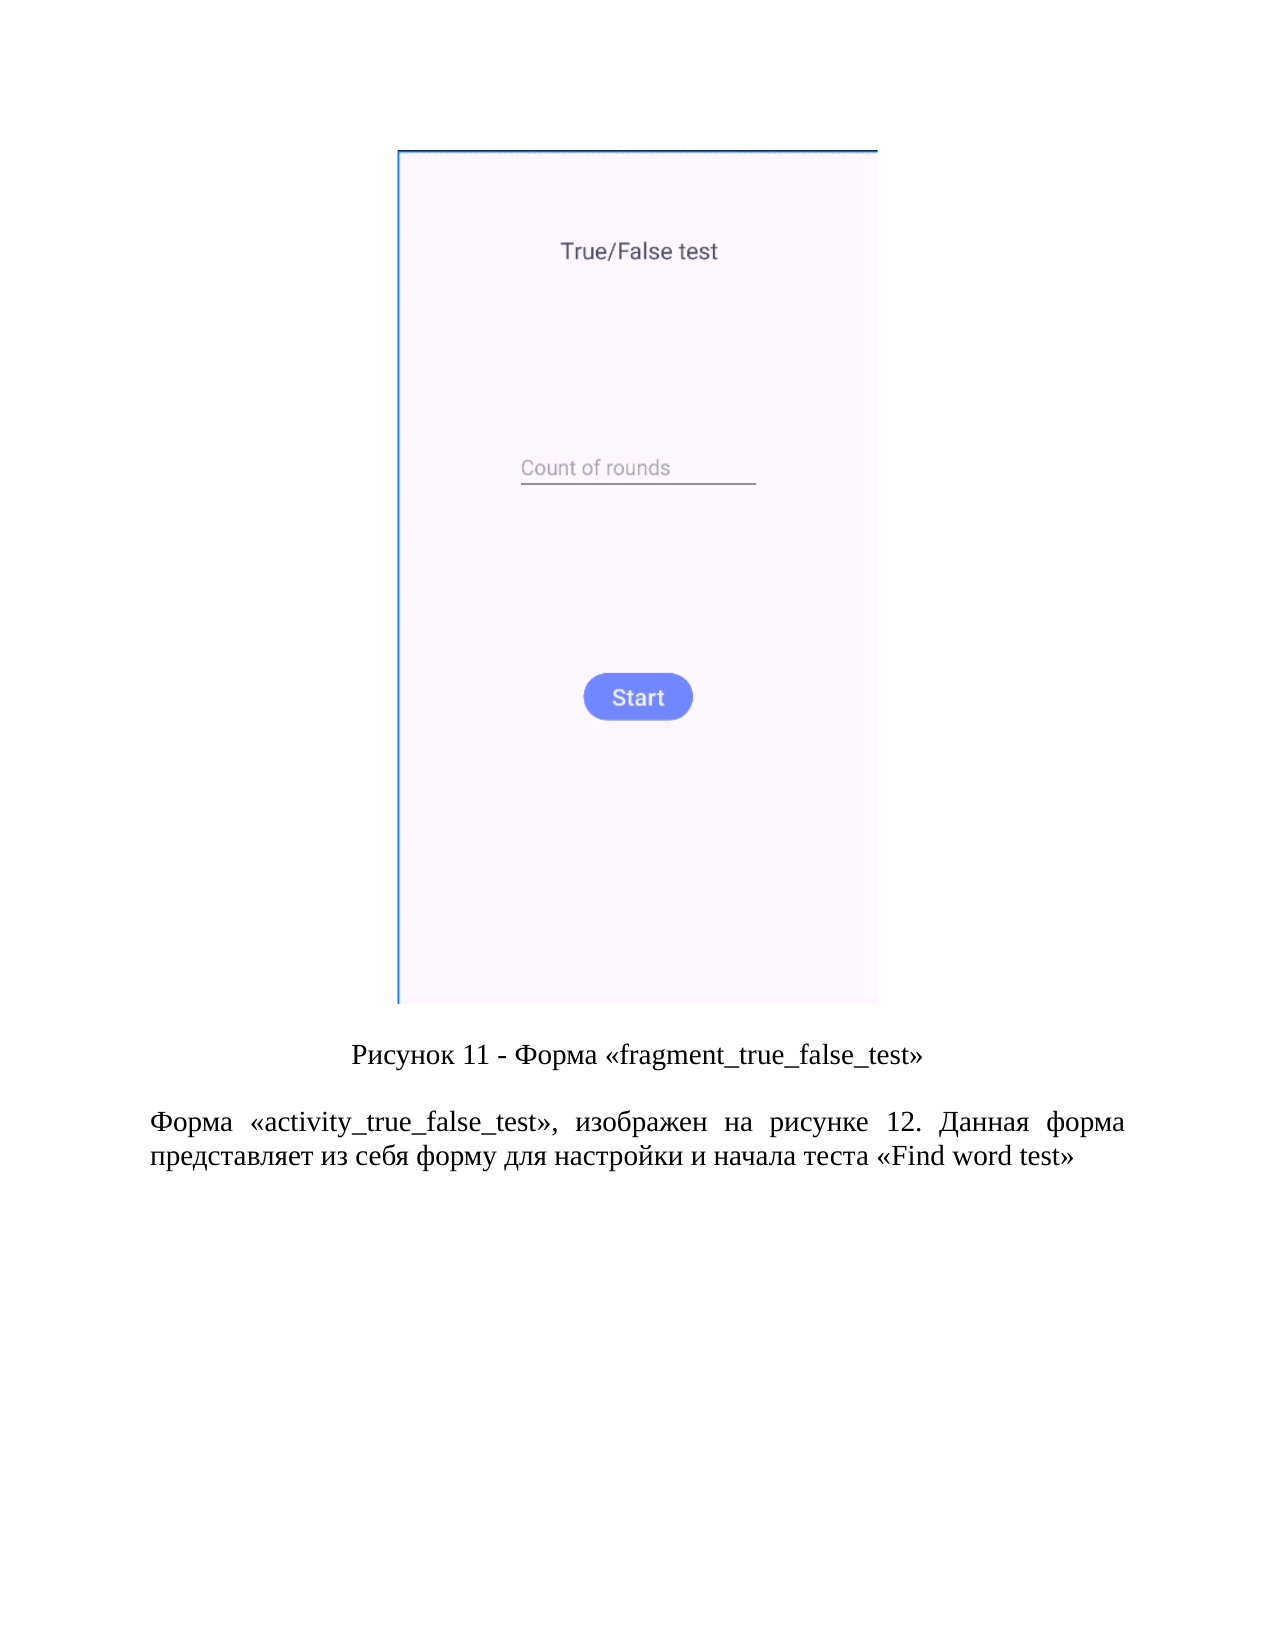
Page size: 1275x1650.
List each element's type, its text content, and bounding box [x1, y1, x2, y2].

text Рисунок 11 - Форма «fragment_true_false_test» [150, 1037, 1125, 1071]
text Форма «activity_true_false_test», изображен на рисунке 12. Данная форма представляет из себя форму для настройки и начала теста «Find word test» [150, 1104, 1125, 1171]
picture [397, 150, 878, 1004]
